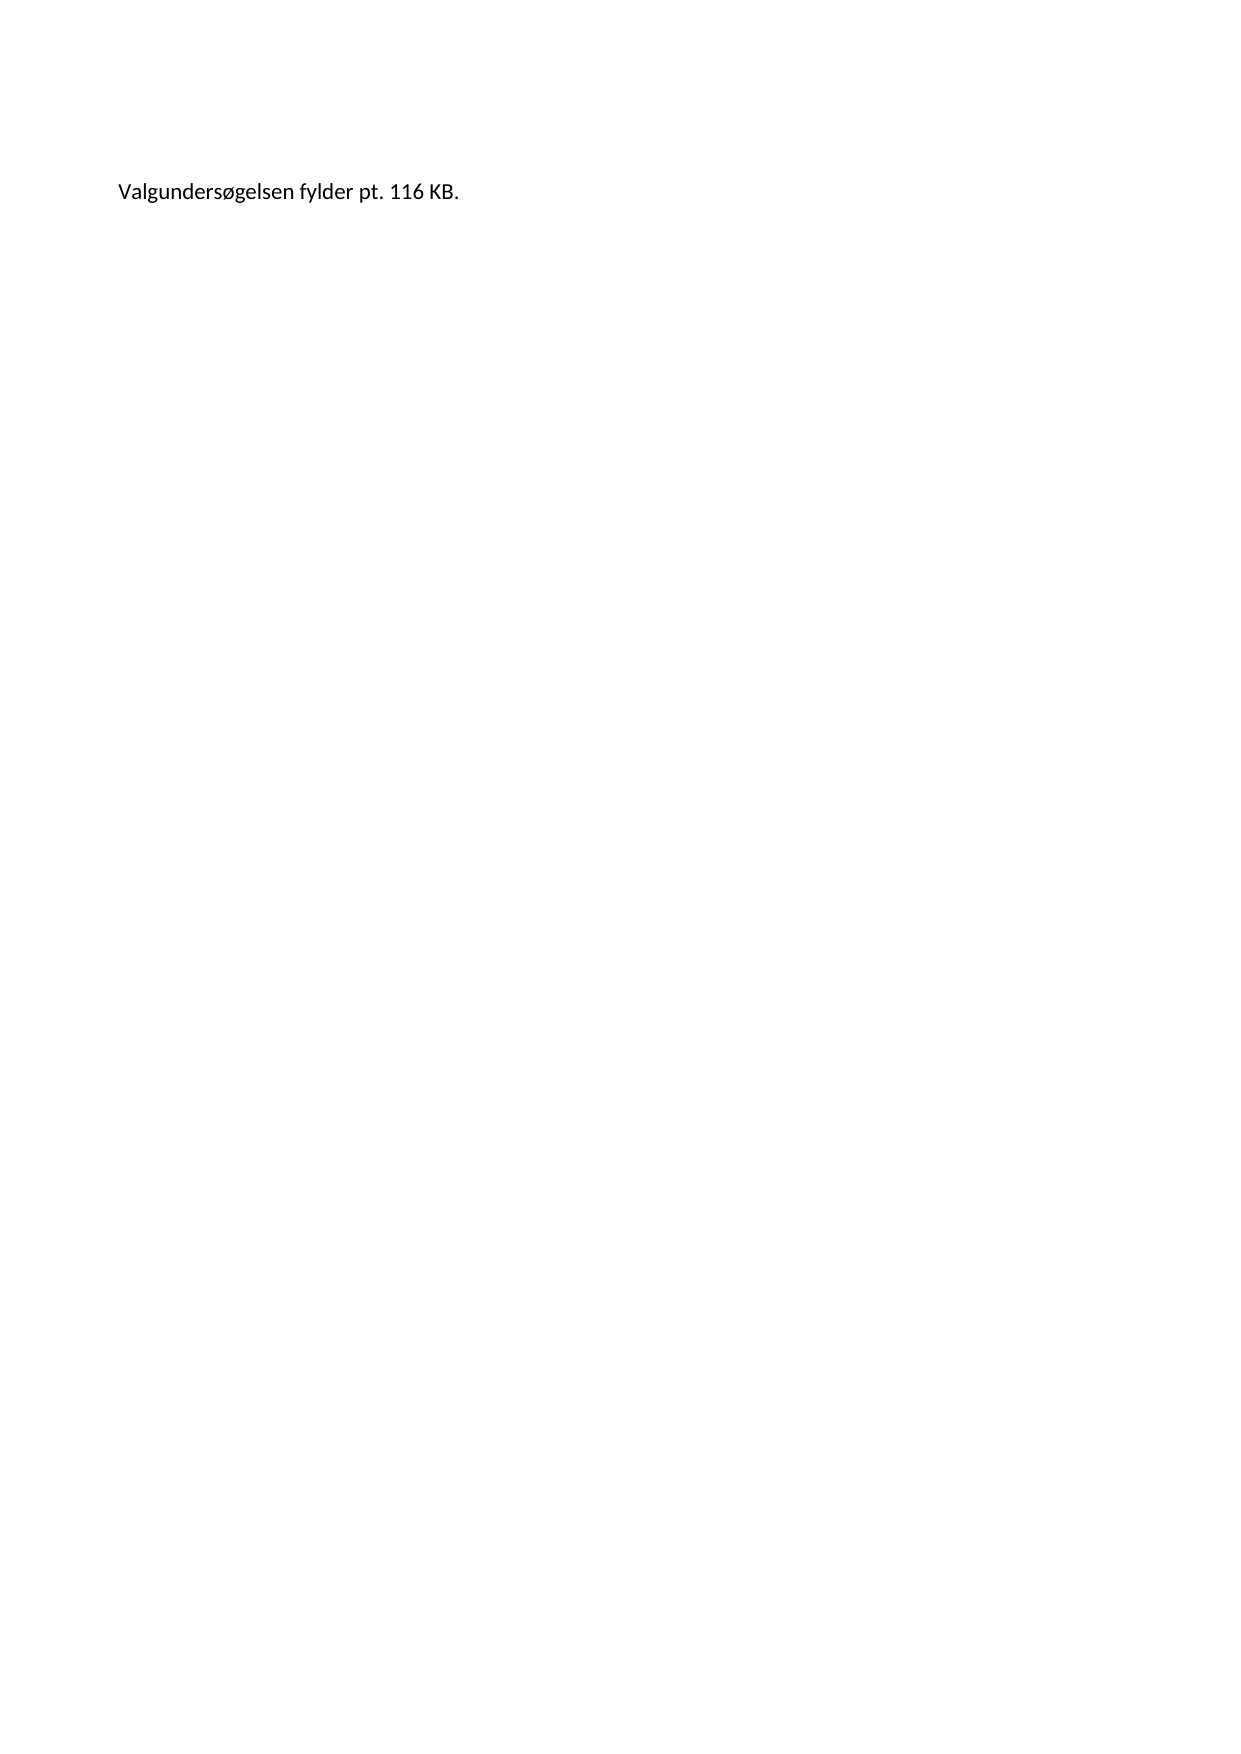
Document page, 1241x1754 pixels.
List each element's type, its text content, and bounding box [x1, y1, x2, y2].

text Valgundersøgelsen fylder pt. 116 KB. [118, 177, 1122, 205]
